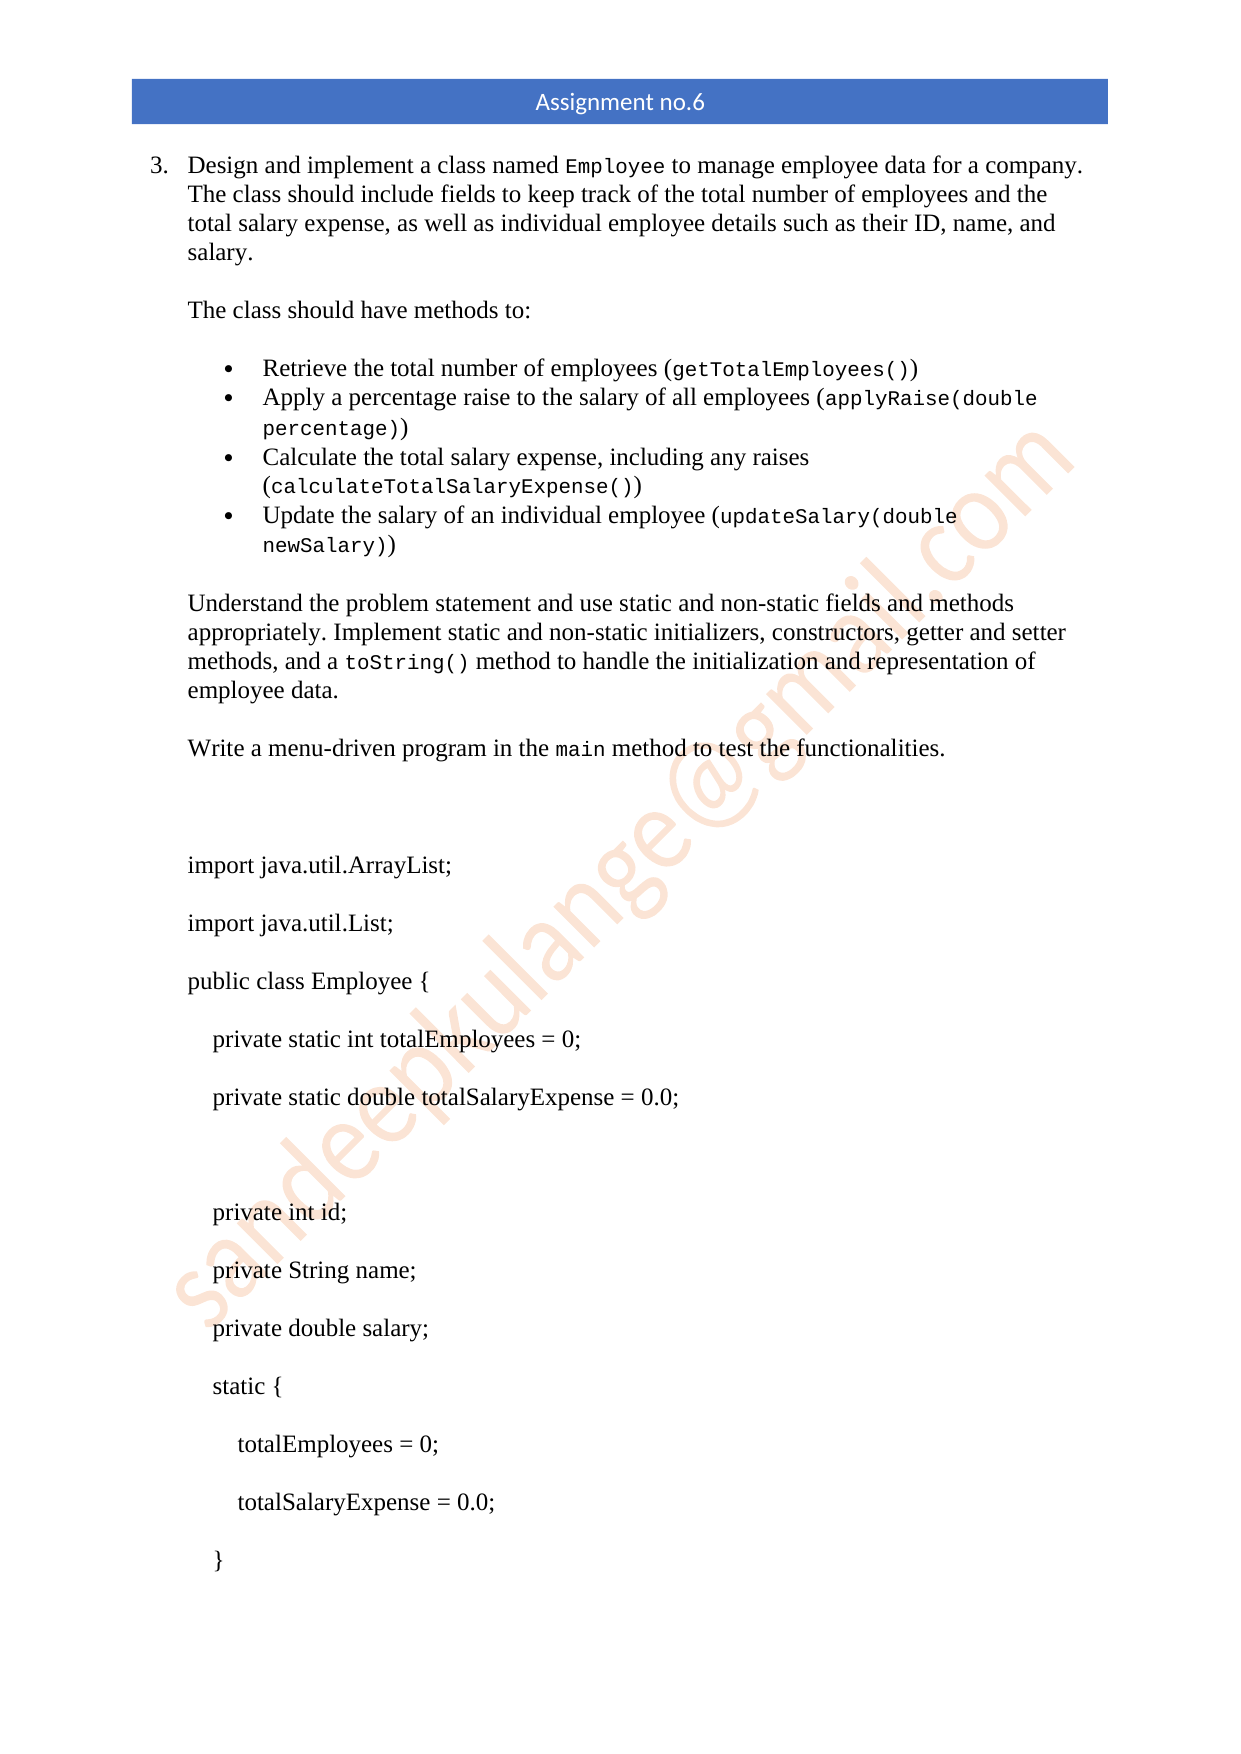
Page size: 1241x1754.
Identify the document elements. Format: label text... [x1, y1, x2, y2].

list Update the salary of an individual employee (updateSalary(double newSalary)) [225, 500, 1090, 559]
text private int id; [187, 1197, 1090, 1226]
text totalSalaryExpense = 0.0; [187, 1487, 1090, 1516]
text private static int totalEmployees = 0; [187, 1024, 1090, 1052]
text public class Employee { [187, 966, 1090, 994]
text totalEmployees = 0; [187, 1429, 1090, 1458]
list Design and implement a class named Employee to manage employee data for a company. The class should include fields to keep track of the total number of employees and the total salary expense, as well as individual employee details such as their ID, name, and salary. [150, 150, 1090, 266]
text private double salary; [187, 1313, 1090, 1342]
list Retrieve the total number of employees (getTotalEmployees()) [225, 353, 1090, 382]
text The class should have methods to: [187, 295, 1090, 324]
text Write a menu-driven program in the main method to test the functionalities. [187, 733, 1090, 763]
text private static double totalSalaryExpense = 0.0; [187, 1082, 1090, 1110]
text import java.util.List; [187, 908, 1090, 937]
list Apply a percentage raise to the salary of all employees (applyRaise(double percentage)) [225, 382, 1090, 442]
list Calculate the total salary expense, including any raises (calculateTotalSalaryExpense()) [225, 442, 1090, 500]
text private String name; [187, 1255, 1090, 1284]
text } [187, 1545, 1090, 1574]
text static { [187, 1371, 1090, 1400]
text import java.util.ArrayList; [187, 850, 1090, 879]
text Understand the problem statement and use static and non-static fields and methods appropriately. Implement static and non-static initializers, constructors, getter and setter methods, and a toString() method to handle the initialization and representation of employee data. [187, 588, 1090, 704]
